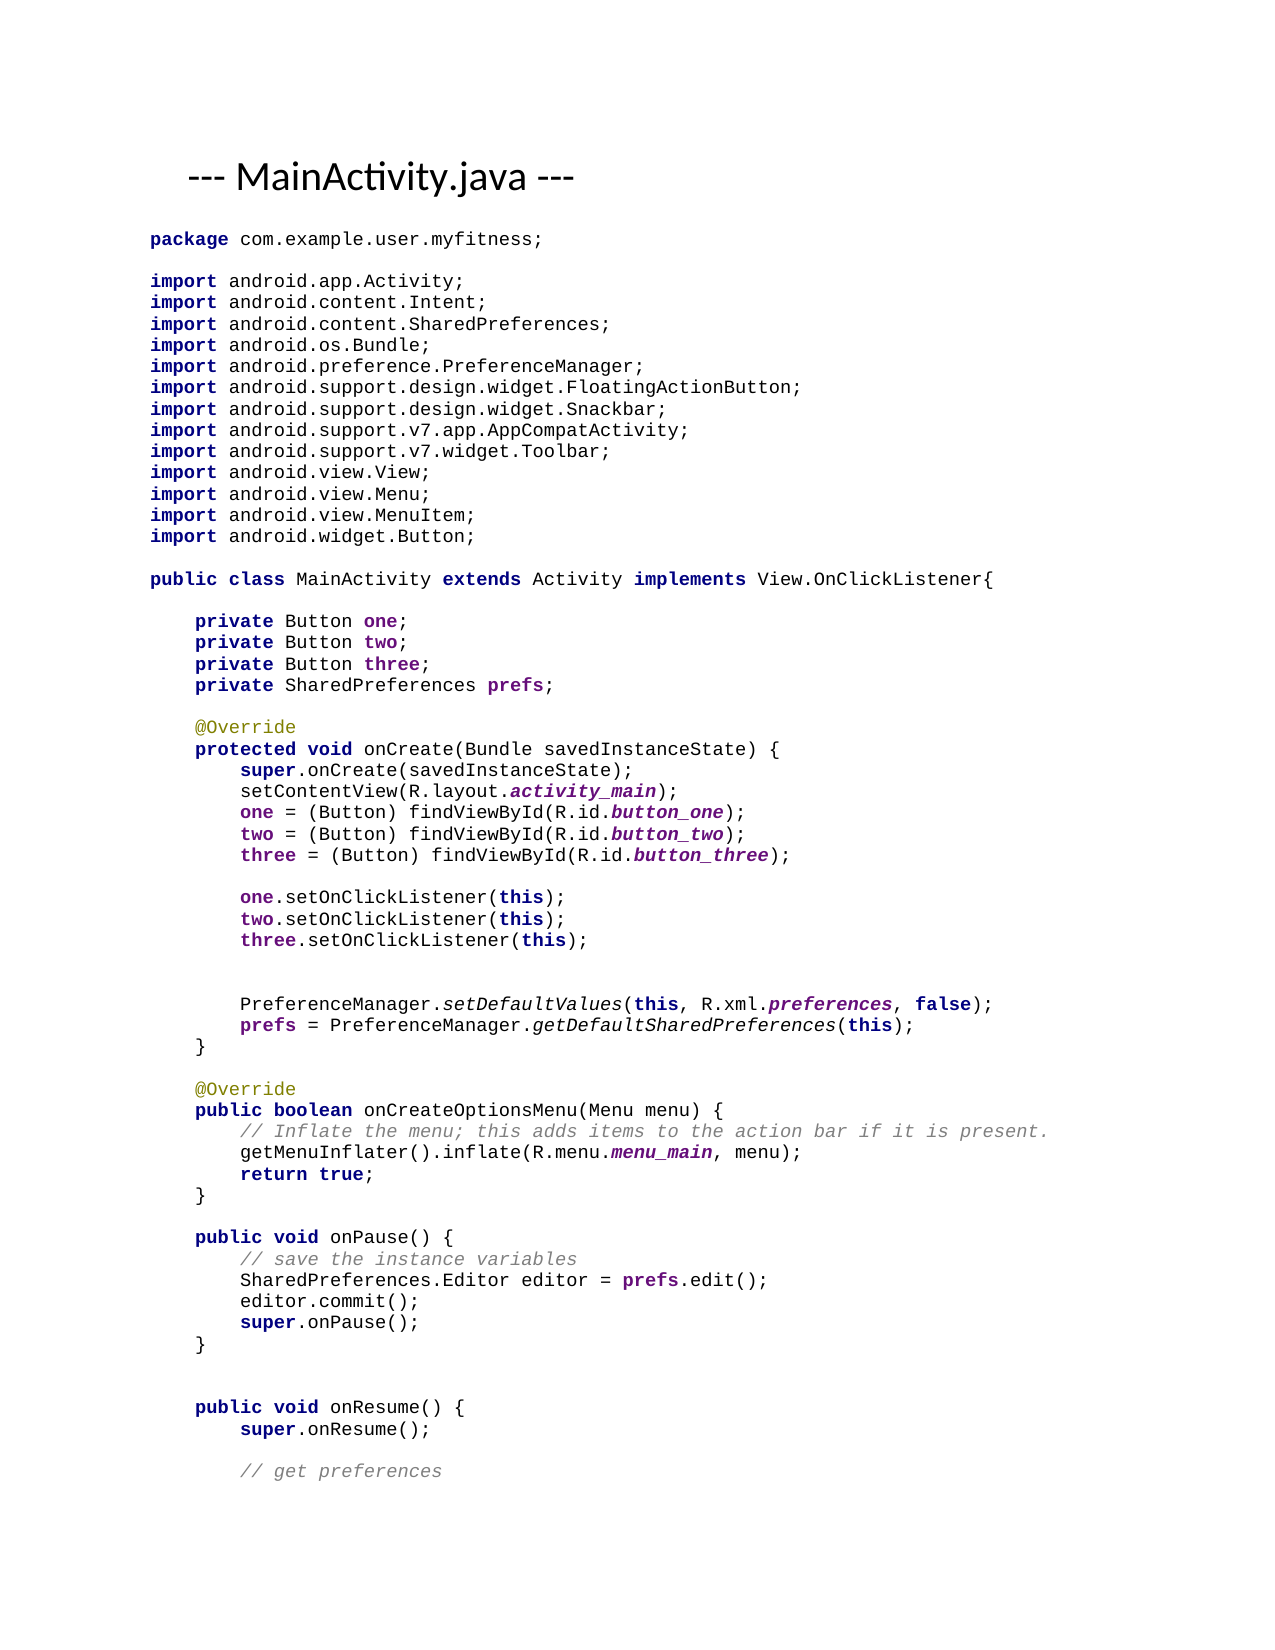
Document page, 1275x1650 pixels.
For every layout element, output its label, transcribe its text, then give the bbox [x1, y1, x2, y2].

text --- MainActivity.java --- [187, 150, 1125, 201]
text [150, 229, 1125, 1483]
